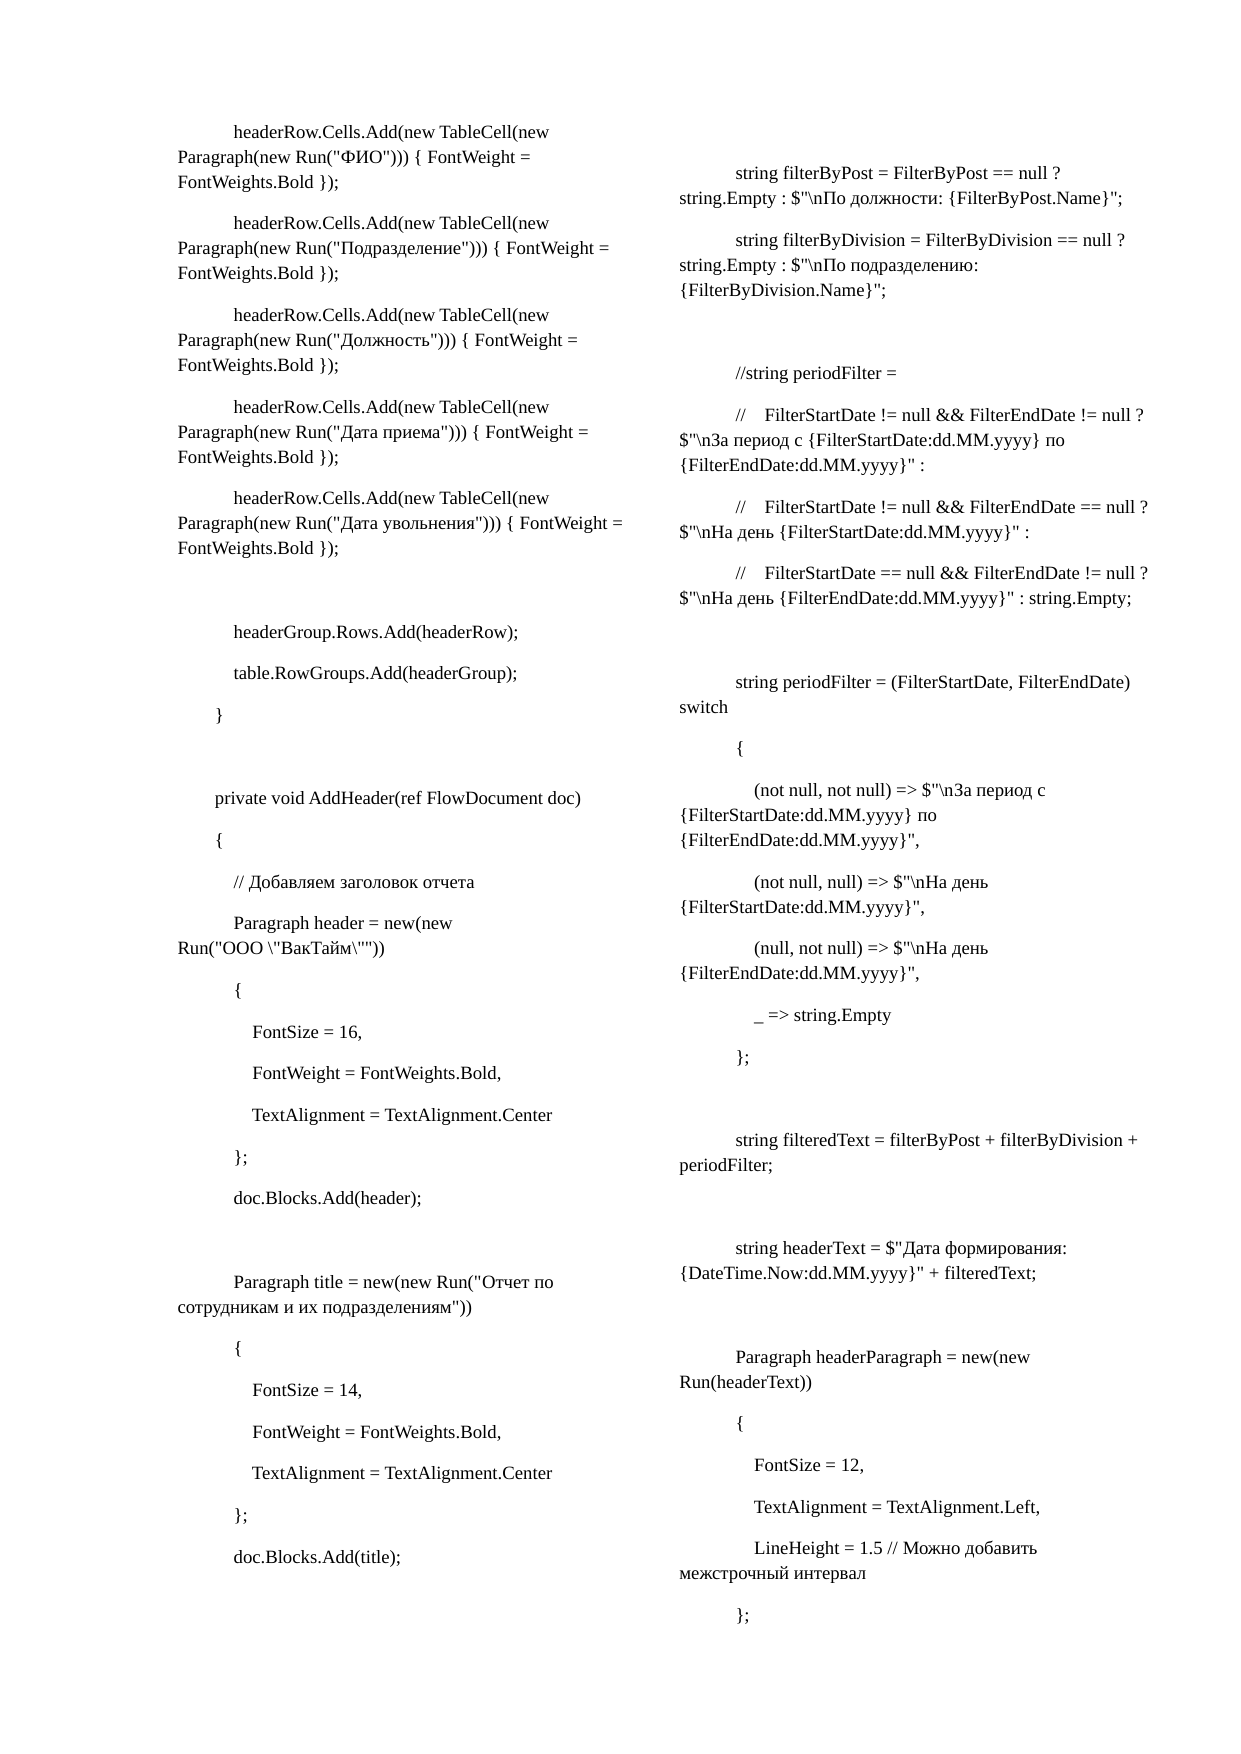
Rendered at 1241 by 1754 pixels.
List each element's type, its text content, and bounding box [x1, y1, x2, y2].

text string filteredText = filterByPost + filterByDivision + periodFilter; [679, 1126, 1152, 1176]
text // FilterStartDate != null && FilterEndDate != null ? $"\nЗа период с {FilterStartDate:dd.MM.yyyy} по {FilterEndDate:dd.MM.yyyy}" : [679, 401, 1152, 476]
text } [177, 701, 649, 726]
text Paragraph headerParagraph = new(new Run(headerText)) [679, 1343, 1152, 1393]
text { [177, 826, 649, 851]
text FontSize = 16, [177, 1018, 649, 1043]
text headerRow.Cells.Add(new TableCell(new Paragraph(new Run("Дата увольнения"))) { FontWeight = FontWeights.Bold }); [177, 485, 649, 560]
text }; [679, 1043, 1152, 1068]
text headerRow.Cells.Add(new TableCell(new Paragraph(new Run("ФИО"))) { FontWeight = FontWeights.Bold }); [177, 118, 649, 193]
text TextAlignment = TextAlignment.Center [177, 1101, 649, 1126]
text // FilterStartDate != null && FilterEndDate == null ? $"\nНа день {FilterStartDate:dd.MM.yyyy}" : [679, 493, 1152, 543]
text { [177, 1335, 649, 1360]
text headerRow.Cells.Add(new TableCell(new Paragraph(new Run("Дата приема"))) { FontWeight = FontWeights.Bold }); [177, 393, 649, 468]
text // Добавляем заголовок отчета [177, 868, 649, 893]
text (not null, null) => $"\nНа день {FilterStartDate:dd.MM.yyyy}", [679, 868, 1152, 918]
text doc.Blocks.Add(title); [177, 1543, 649, 1568]
text headerRow.Cells.Add(new TableCell(new Paragraph(new Run("Подразделение"))) { FontWeight = FontWeights.Bold }); [177, 210, 649, 285]
text string filterByPost = FilterByPost == null ? string.Empty : $"\nПо должности: {FilterByPost.Name}"; [679, 160, 1152, 210]
text string filterByDivision = FilterByDivision == null ? string.Empty : $"\nПо подразделению: {FilterByDivision.Name}"; [679, 226, 1152, 301]
text }; [177, 1501, 649, 1526]
text TextAlignment = TextAlignment.Center [177, 1460, 649, 1485]
text Paragraph title = new(new Run("Отчет по сотрудникам и их подразделениям")) [177, 1268, 649, 1318]
text { [679, 1410, 1152, 1435]
text (not null, not null) => $"\nЗа период с {FilterStartDate:dd.MM.yyyy} по {FilterEndDate:dd.MM.yyyy}", [679, 776, 1152, 851]
text table.RowGroups.Add(headerGroup); [177, 660, 649, 685]
text headerRow.Cells.Add(new TableCell(new Paragraph(new Run("Должность"))) { FontWeight = FontWeights.Bold }); [177, 301, 649, 376]
text TextAlignment = TextAlignment.Left, [679, 1493, 1152, 1518]
text // FilterStartDate == null && FilterEndDate != null ? $"\nНа день {FilterEndDate:dd.MM.yyyy}" : string.Empty; [679, 560, 1152, 610]
text { [177, 976, 649, 1001]
text _ => string.Empty [679, 1001, 1152, 1026]
text FontSize = 14, [177, 1376, 649, 1401]
text LineHeight = 1.5 // Можно добавить межстрочный интервал [679, 1535, 1152, 1585]
text string periodFilter = (FilterStartDate, FilterEndDate) switch [679, 668, 1152, 718]
text //string periodFilter = [679, 360, 1152, 385]
text FontSize = 12, [679, 1451, 1152, 1476]
text Paragraph header = new(new Run("ООО \"ВакТайм\"")) [177, 910, 649, 960]
text headerGroup.Rows.Add(headerRow); [177, 618, 649, 643]
text string headerText = $"Дата формирования: {DateTime.Now:dd.MM.yyyy}" + filteredText; [679, 1235, 1152, 1285]
text private void AddHeader(ref FlowDocument doc) [177, 785, 649, 810]
text }; [679, 1601, 1152, 1626]
text }; [177, 1143, 649, 1168]
text (null, not null) => $"\nНа день {FilterEndDate:dd.MM.yyyy}", [679, 935, 1152, 985]
text FontWeight = FontWeights.Bold, [177, 1060, 649, 1085]
text FontWeight = FontWeights.Bold, [177, 1418, 649, 1443]
text doc.Blocks.Add(header); [177, 1185, 649, 1210]
text { [679, 735, 1152, 760]
